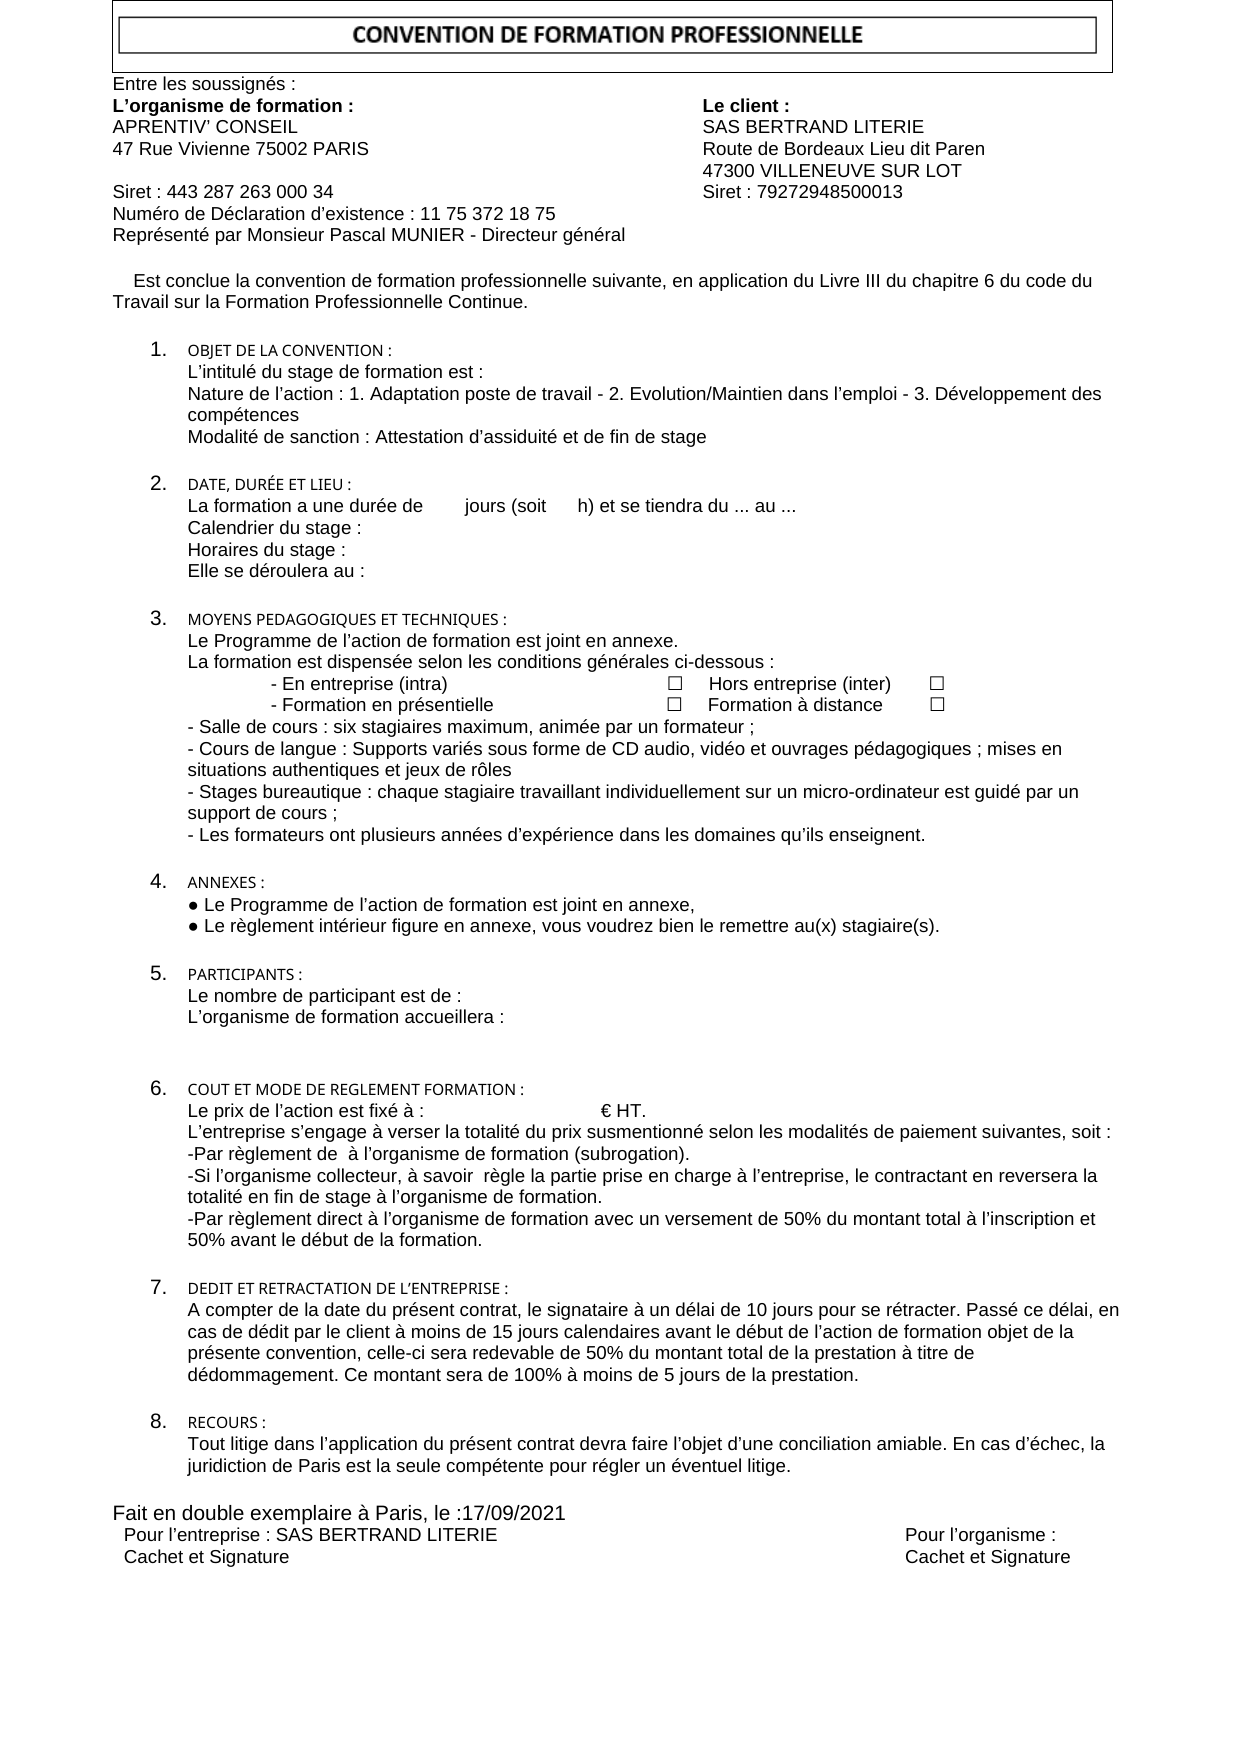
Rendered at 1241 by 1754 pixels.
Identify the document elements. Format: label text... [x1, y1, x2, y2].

table_header Pour l’organisme : [894, 1524, 1154, 1546]
list ANNEXES :● Le Programme de l’action de formation est joint en annexe,● Le règlement intérieur figure en annexe, vous voudrez bien le remettre au(x) stagiaire(s). [150, 869, 1128, 936]
text Représenté par Monsieur Pascal MUNIER - Directeur général [112, 224, 1128, 246]
list MOYENS PEDAGOGIQUES ET TECHNIQUES :Le Programme de l’action de formation est joint en annexe.La formation est dispensée selon les conditions générales ci-dessous : - En entreprise (intra) ☐ Hors entreprise (inter) ☐ - Formation en présentielle ☐ Formation à distance ☐- Salle de cours : six stagiaires maximum, animée par un formateur ;- Cours de langue : Supports variés sous forme de CD audio, vidéo et ouvrages pédagogiques ; mises en situations authentiques et jeux de rôles- Stages bureautique : chaque stagiaire travaillant individuellement sur un micro-ordinateur est guidé par un support de cours ;- Les formateurs ont plusieurs années d’expérience dans les domaines qu’ils enseignent. [150, 605, 1128, 845]
text Siret : 443 287 263 000 34 Siret : 79272948500013 [112, 181, 1128, 202]
text APRENTIV’ CONSEIL SAS BERTRAND LITERIE [112, 116, 1128, 138]
text 47 Rue Vivienne 75002 PARIS Route de Bordeaux Lieu dit Paren [112, 138, 1128, 159]
list DEDIT ET RETRACTATION DE L’ENTREPRISE :A compter de la date du présent contrat, le signataire à un délai de 10 jours pour se rétracter. Passé ce délai, en cas de dédit par le client à moins de 15 jours calendaires avant le début de l’action de formation objet de la présente convention, celle-ci sera redevable de 50% du montant total de la prestation à titre de dédommagement. Ce montant sera de 100% à moins de 5 jours de la prestation. [150, 1275, 1128, 1385]
list RECOURS :Tout litige dans l’application du présent contrat devra faire l’objet d’une conciliation amiable. En cas d’échec, la juridiction de Paris est la seule compétente pour régler un éventuel litige. [150, 1409, 1128, 1476]
list COUT ET MODE DE REGLEMENT FORMATION :Le prix de l’action est fixé à : € HT.L’entreprise s’engage à verser la totalité du prix susmentionné selon les modalités de paiement suivantes, soit :-Par règlement de à l’organisme de formation (subrogation).-Si l’organisme collecteur, à savoir règle la partie prise en charge à l’entreprise, le contractant en reversera la totalité en fin de stage à l’organisme de formation.-Par règlement direct à l’organisme de formation avec un versement de 50% du montant total à l’inscription et 50% avant le début de la formation. [150, 1076, 1128, 1251]
text Numéro de Déclaration d’existence : 11 75 372 18 75 [112, 202, 1128, 224]
table_cell Cachet et Signature [113, 1546, 894, 1567]
text Est conclue la convention de formation professionnelle suivante, en application du Livre III du chapitre 6 du code du Travail sur la Formation Professionnelle Continue. [112, 269, 1128, 313]
list PARTICIPANTS :Le nombre de participant est de : L’organisme de formation accueillera : [150, 960, 1128, 1052]
text L’organisme de formation : Le client : [112, 95, 1128, 116]
list OBJET DE LA CONVENTION :L’intitulé du stage de formation est : Nature de l’action : 1. Adaptation poste de travail - 2. Evolution/Maintien dans l’emploi - 3. Développement des compétencesModalité de sanction : Attestation d’assiduité et de fin de stage [150, 337, 1128, 447]
table_header Pour l’entreprise : SAS BERTRAND LITERIE [113, 1524, 894, 1546]
picture [113, 1, 1112, 72]
table_cell Cachet et Signature [894, 1546, 1154, 1567]
text 47300 VILLENEUVE SUR LOT [112, 159, 1128, 181]
text Fait en double exemplaire à Paris, le :17/09/2021 [112, 1500, 1128, 1524]
text Entre les soussignés : [112, 24, 1128, 95]
list DATE, DURÉE ET LIEU :La formation a une durée de jours (soit h) et se tiendra du ... au ...Calendrier du stage : Horaires du stage : Elle se déroulera au : [150, 471, 1128, 581]
